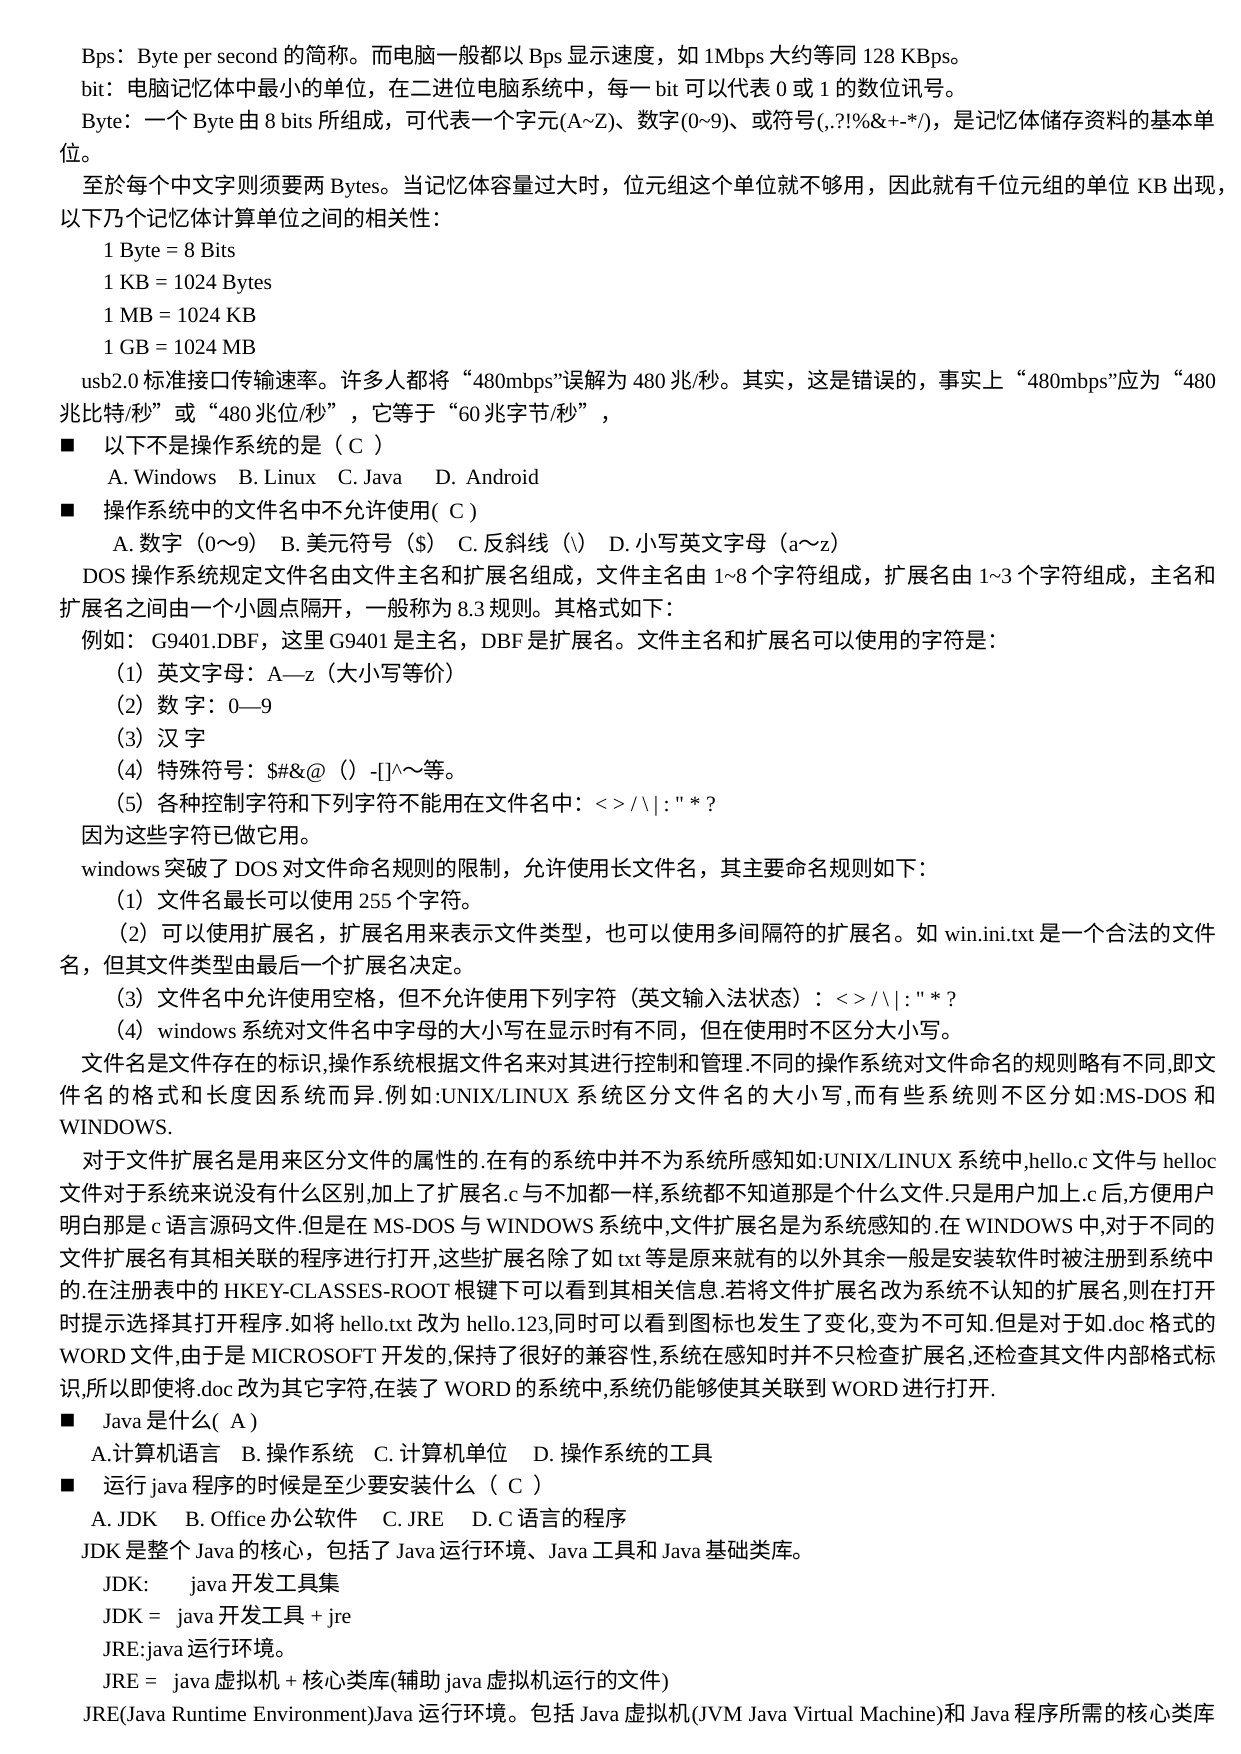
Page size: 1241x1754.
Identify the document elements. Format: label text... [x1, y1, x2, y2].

text A. Windows B. Linux C. Java D. Android [59, 460, 1217, 493]
text A.计算机语言 B. 操作系统 C. 计算机单位 D. 操作系统的工具 [59, 1435, 1217, 1468]
text windows突破了DOS对文件命名规则的限制，允许使用长文件名，其主要命名规则如下： [59, 850, 1217, 883]
list 以下不是操作系统的是（ C ） [59, 428, 1217, 460]
text 例如： G9401.DBF，这里G9401是主名，DBF是扩展名。文件主名和扩展名可以使用的字符是： [59, 623, 1217, 655]
text 对于文件扩展名是用来区分文件的属性的.在有的系统中并不为系统所感知如:UNIX/LINUX系统中,hello.c文件与helloc文件对于系统来说没有什么区别,加上了扩展名.c与不加都一样,系统都不知道那是个什么文件.只是用户加上.c后,方便用户明白那是c语言源码文件.但是在MS-DOS与WINDOWS系统中,文件扩展名是为系统感知的.在WINDOWS中,对于不同的文件扩展名有其相关联的程序进行打开,这些扩展名除了如txt等是原来就有的以外其余一般是安装软件时被注册到系统中的.在注册表中的HKEY-CLASSES-ROOT根键下可以看到其相关信息.若将文件扩展名改为系统不认知的扩展名,则在打开时提示选择其打开程序.如将hello.txt改为hello.123,同时可以看到图标也发生了变化,变为不可知.但是对于如.doc格式的WORD文件,由于是MICROSOFT开发的,保持了很好的兼容性,系统在感知时并不只检查扩展名,还检查其文件内部格式标识,所以即使将.doc改为其它字符,在装了WORD的系统中,系统仍能够使其关联到WORD进行打开. [59, 1143, 1217, 1403]
text 1 KB = 1024 Bytes [59, 265, 1217, 298]
text A. 数字（0～9） B. 美元符号（$） C. 反斜线（\） D. 小写英文字母（a～z） [59, 525, 1217, 558]
text 1 Byte = 8 Bits [59, 233, 1217, 265]
text A. JDK B. Office办公软件 C. JRE D. C语言的程序 [59, 1500, 1217, 1533]
text JDK: java开发工具集 [59, 1565, 1217, 1598]
list Java是什么( A ) [59, 1403, 1217, 1435]
text JDK是整个Java的核心，包括了Java运行环境、Java工具和Java基础类库。 [59, 1533, 1217, 1565]
text DOS操作系统规定文件名由文件主名和扩展名组成，文件主名由1~8个字符组成，扩展名由1~3个字符组成，主名和扩展名之间由一个小圆点隔开，一般称为8.3规则。其格式如下： [59, 558, 1217, 623]
text （5）各种控制字符和下列字符不能用在文件名中：< > / \ | : " * ? [59, 785, 1217, 818]
text （4）windows系统对文件名中字母的大小写在显示时有不同，但在使用时不区分大小写。 [59, 1013, 1217, 1045]
text bit：电脑记忆体中最小的单位，在二进位电脑系统中，每一bit 可以代表0 或 1 的数位讯号。 [59, 70, 1217, 103]
text （1）英文字母：A—z（大小写等价） [59, 655, 1217, 688]
text JRE(Java Runtime Environment)Java运行环境。包括Java虚拟机(JVM Java Virtual Machine)和Java程序所需的核心类库等，如果想要运行一个开发好的Java程序，计算机中只需要安装JRE即可。 [59, 1695, 1217, 1728]
list 运行java程序的时候是至少要安装什么（ C ） [59, 1468, 1217, 1500]
text JRE: java运行环境。 [59, 1630, 1217, 1663]
text （2）数 字：0—9 [59, 688, 1217, 720]
text （3）文件名中允许使用空格，但不允许使用下列字符（英文输入法状态）：< > / \ | : " * ? [59, 980, 1217, 1013]
text Byte：一个Byte由8 bits 所组成，可代表一个字元(A~Z)、数字(0~9)、或符号(,.?!%&+-*/)，是记忆体储存资料的基本单位。 [59, 103, 1217, 168]
text 因为这些字符已做它用。 [59, 818, 1217, 850]
text JRE = java虚拟机 + 核心类库(辅助java虚拟机运行的文件) [59, 1663, 1217, 1695]
text （3）汉 字 [59, 720, 1217, 753]
text JDK = java开发工具 + jre [59, 1598, 1217, 1630]
text （1）文件名最长可以使用255个字符。 [59, 883, 1217, 915]
text （4）特殊符号：$#&@（）-[]^～等。 [59, 753, 1217, 785]
text 至於每个中文字则须要两Bytes。当记忆体容量过大时，位元组这个单位就不够用，因此就有千位元组的单位KB出现，以下乃个记忆体计算单位之间的相关性： [59, 168, 1217, 233]
text （2）可以使用扩展名，扩展名用来表示文件类型，也可以使用多间隔符的扩展名。如win.ini.txt是一个合法的文件名，但其文件类型由最后一个扩展名决定。 [59, 915, 1217, 980]
text Bps：Byte per second 的简称。而电脑一般都以Bps 显示速度，如1Mbps 大约等同 128 KBps。 [59, 38, 1217, 70]
list 操作系统中的文件名中不允许使用( C ) [59, 493, 1217, 525]
text 文件名是文件存在的标识,操作系统根据文件名来对其进行控制和管理.不同的操作系统对文件命名的规则略有不同,即文件名的格式和长度因系统而异.例如:UNIX/LINUX系统区分文件名的大小写,而有些系统则不区分如:MS-DOS和WINDOWS. [59, 1045, 1217, 1143]
text usb2.0标准接口传输速率。许多人都将“480mbps”误解为480兆/秒。其实，这是错误的，事实上“480mbps”应为“480兆比特/秒”或“480兆位/秒”，它等于“60兆字节/秒”， [59, 363, 1217, 428]
text 1 GB = 1024 MB [59, 330, 1217, 363]
text 1 MB = 1024 KB [59, 298, 1217, 330]
